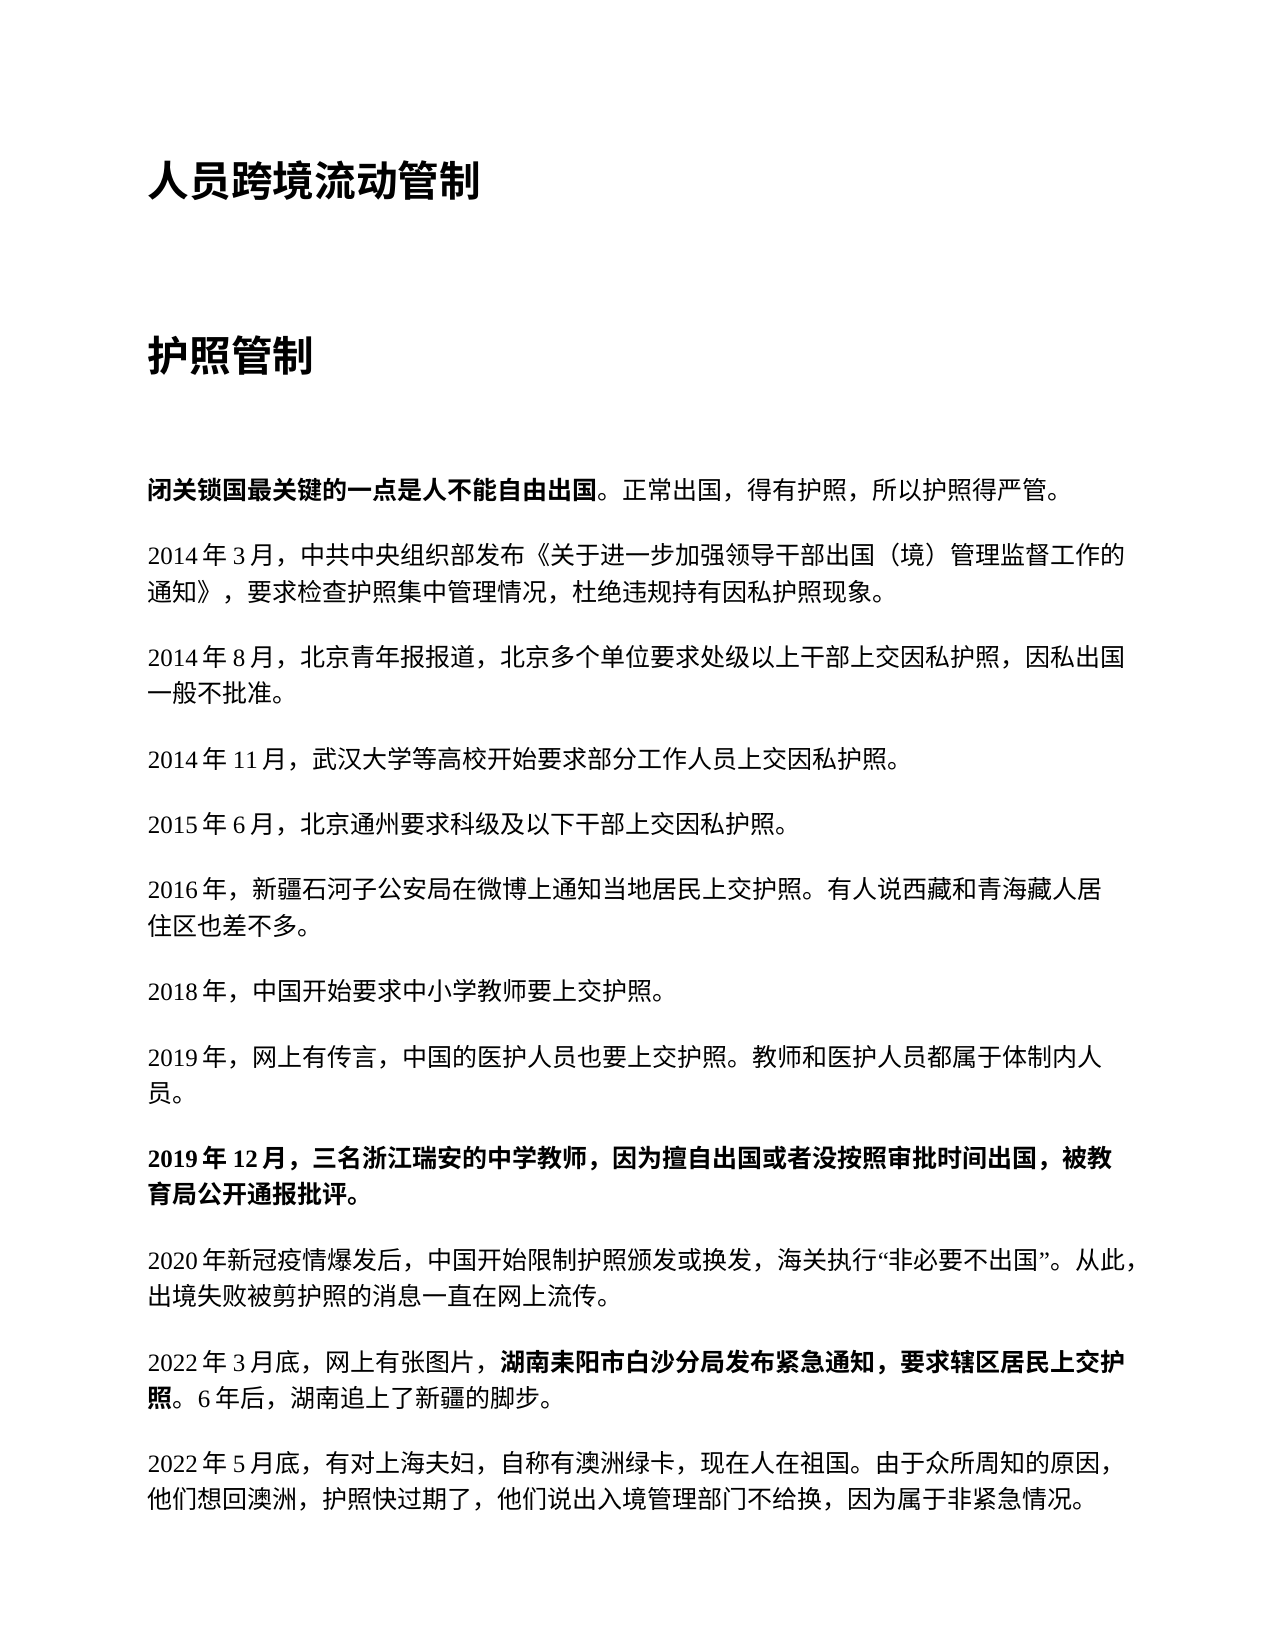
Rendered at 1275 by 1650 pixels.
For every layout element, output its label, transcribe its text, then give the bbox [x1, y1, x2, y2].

text 2018年，中国开始要求中小学教师要上交护照。 [148, 972, 1127, 1008]
text 2019年，网上有传言，中国的医护人员也要上交护照。教师和医护人员都属于体制内人员。 [148, 1037, 1127, 1109]
text 2014年3月，中共中央组织部发布《关于进一步加强领导干部出国（境）管理监督工作的通知》，要求检查护照集中管理情况，杜绝违规持有因私护照现象。 [148, 536, 1127, 608]
text 2015年6月，北京通州要求科级及以下干部上交因私护照。 [148, 804, 1127, 841]
text 2014年11月，武汉大学等高校开始要求部分工作人员上交因私护照。 [148, 739, 1127, 775]
text 2022年5月底，有对上海夫妇，自称有澳洲绿卡，现在人在祖国。由于众所周知的原因，他们想回澳洲，护照快过期了，他们说出入境管理部门不给换，因为属于非紧急情况。 [148, 1444, 1127, 1516]
text 闭关锁国最关键的一点是人不能自由出国。正常出国，得有护照，所以护照得严管。 [148, 470, 1127, 507]
text 2022年3月底，网上有张图片，湖南耒阳市白沙分局发布紧急通知，要求辖区居民上交护照。6年后，湖南追上了新疆的脚步。 [148, 1342, 1127, 1414]
text 2019年12月，三名浙江瑞安的中学教师，因为擅自出国或者没按照审批时间出国，被教育局公开通报批评。 [148, 1139, 1127, 1211]
text 2020年新冠疫情爆发后，中国开始限制护照颁发或换发，海关执行“非必要不出国”。从此，出境失败被剪护照的消息一直在网上流传。 [148, 1240, 1127, 1313]
subtitle 人员跨境流动管制 [148, 148, 1127, 208]
subtitle 护照管制 [148, 323, 1127, 383]
text 2016年，新疆石河子公安局在微博上通知当地居民上交护照。有人说西藏和青海藏人居住区也差不多。 [148, 870, 1127, 942]
text 2014年8月，北京青年报报道，北京多个单位要求处级以上干部上交因私护照，因私出国一般不批准。 [148, 637, 1127, 710]
